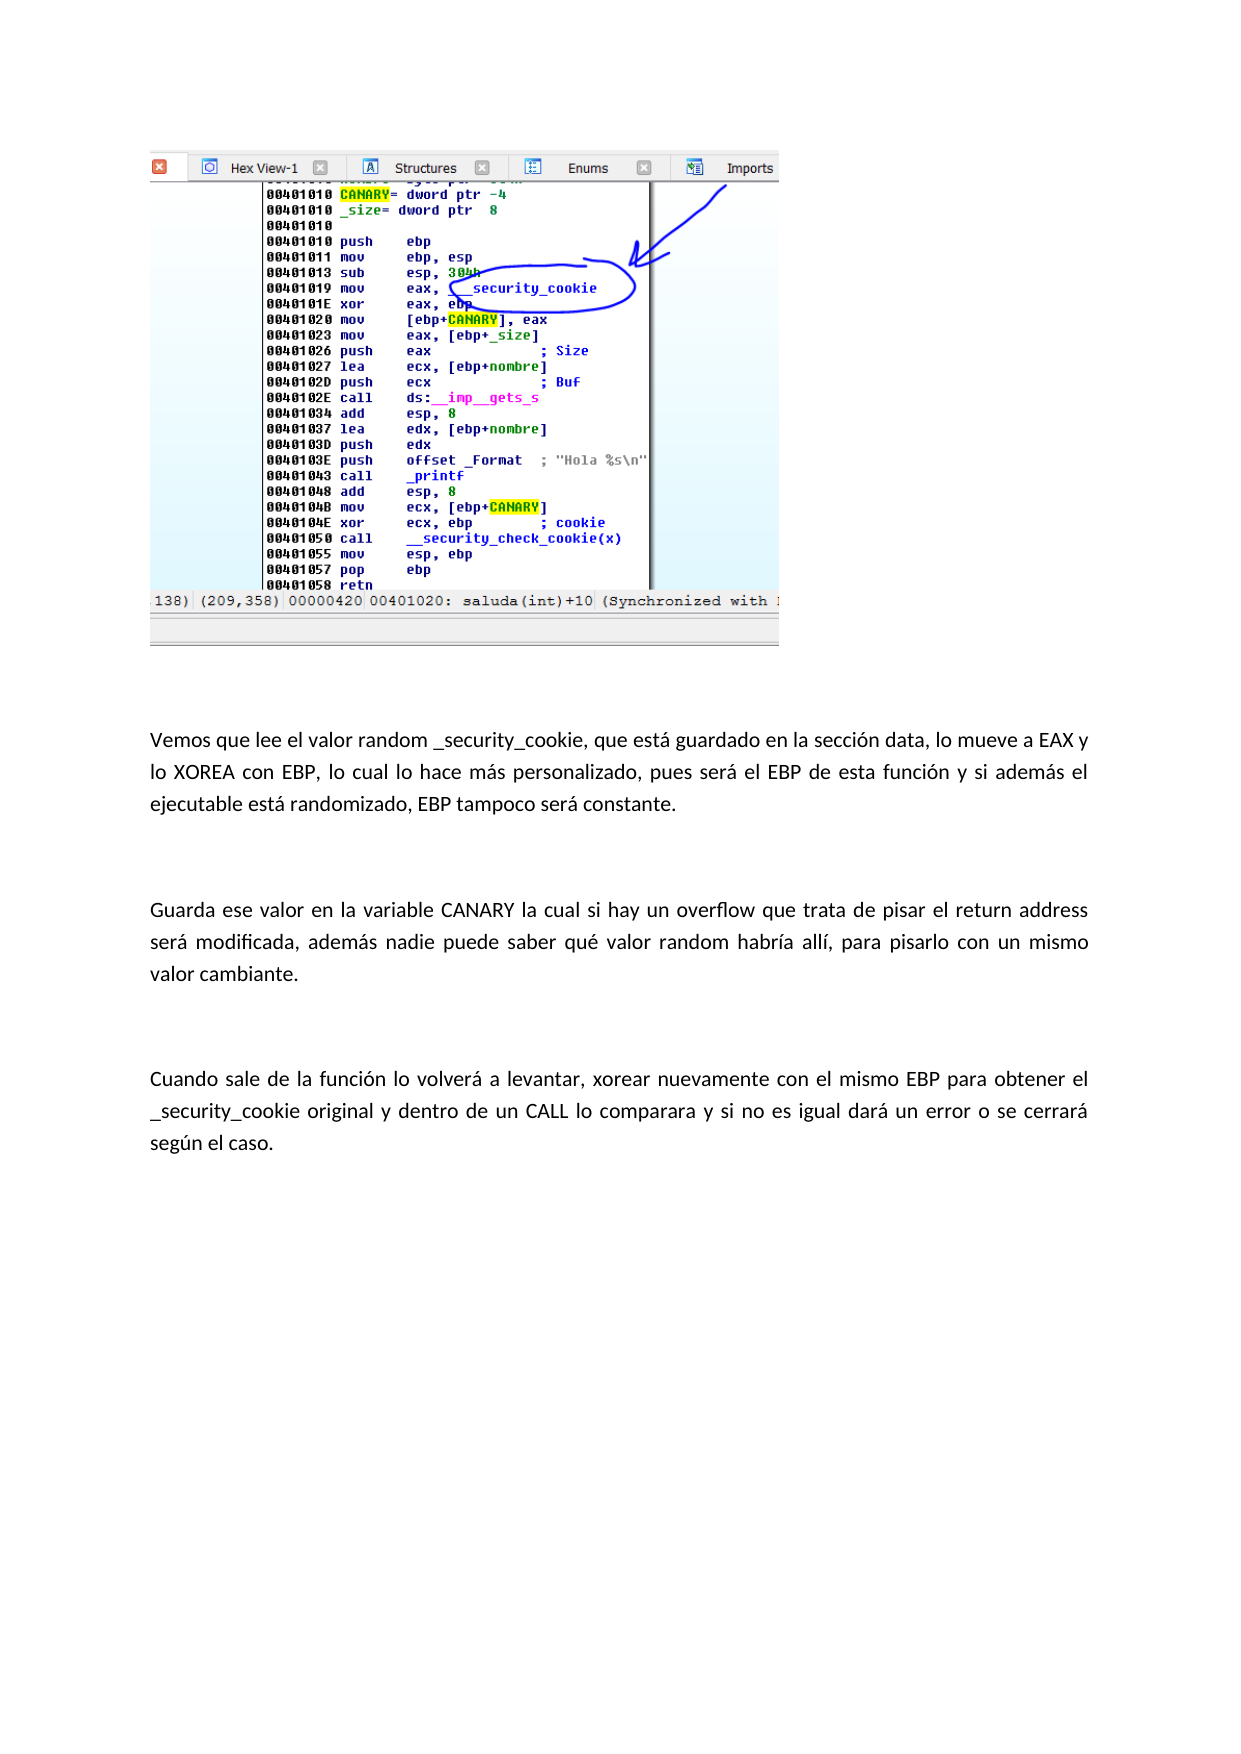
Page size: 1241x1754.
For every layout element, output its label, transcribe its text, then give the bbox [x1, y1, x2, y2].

picture [150, 150, 779, 648]
text Vemos que lee el valor random _security_cookie, que está guardado en la sección data, lo mueve a EAX y lo XOREA con EBP, lo cual lo hace más personalizado, pues será el EBP de esta función y si además el ejecutable está randomizado, EBP tampoco será constante. [150, 726, 1090, 817]
text Cuando sale de la función lo volverá a levantar, xorear nuevamente con el mismo EBP para obtener el _security_cookie original y dentro de un CALL lo comparara y si no es igual dará un error o se cerrará según el caso. [150, 1066, 1090, 1156]
text Guarda ese valor en la variable CANARY la cual si hay un overflow que trata de pisar el return address será modificada, además nadie puede saber qué valor random habría allí, para pisarlo con un mismo valor cambiante. [150, 896, 1090, 987]
